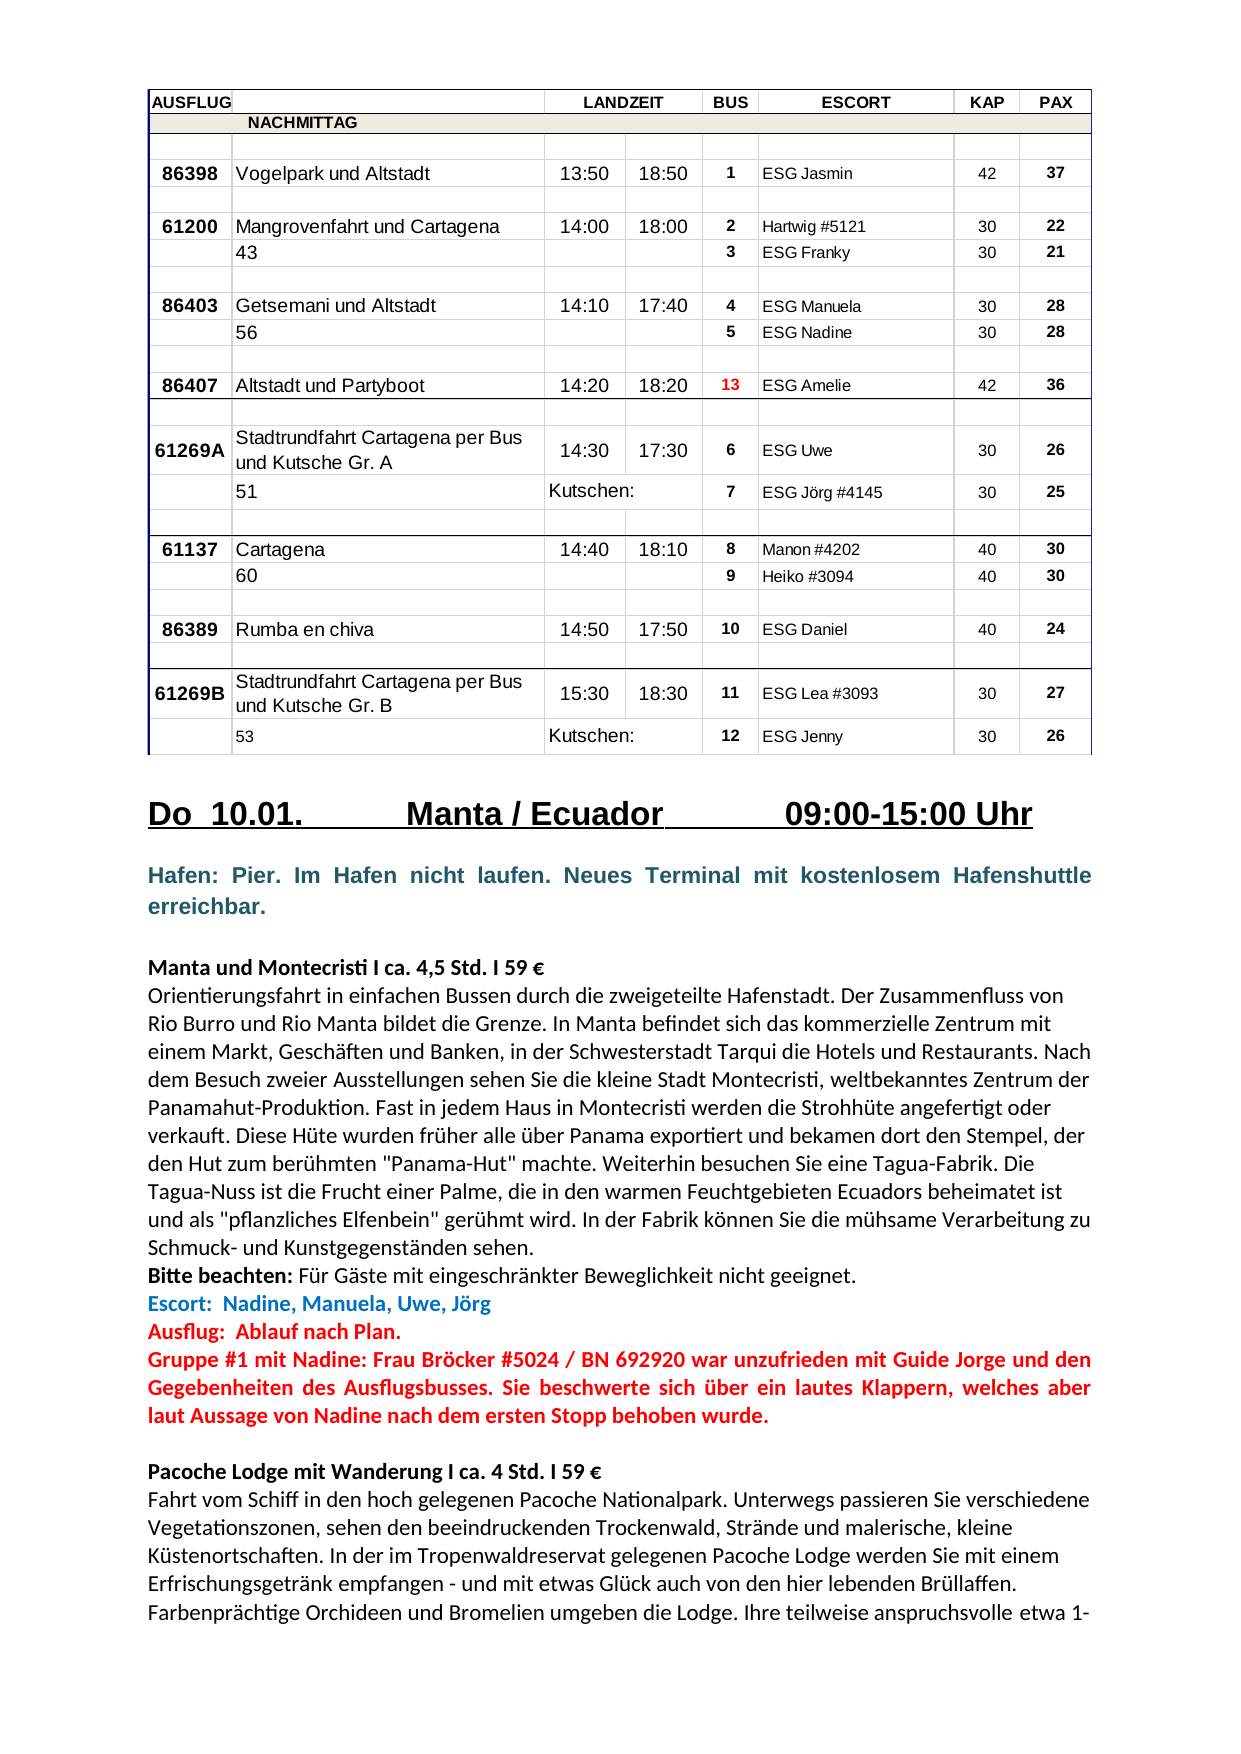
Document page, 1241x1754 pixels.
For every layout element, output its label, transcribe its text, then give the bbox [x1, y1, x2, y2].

text Pacoche Lodge mit Wanderung I ca. 4 Std. I 59 € [148, 1457, 1093, 1486]
text Manta und Montecristi I ca. 4,5 Std. I 59 € [148, 953, 1093, 981]
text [148, 1486, 1093, 1626]
text Ausflug: Ablauf nach Plan. [148, 1317, 1093, 1345]
text Gruppe #1 mit Nadine: Frau Bröcker #5024 / BN 692920 war unzufrieden mit Guide Jorge und den Gegebenheiten des Ausflugsbusses. Sie beschwerte sich über ein lautes Klappern, welches aber laut Aussage von Nadine nach dem ersten Stopp behoben wurde. [148, 1345, 1093, 1429]
text Bitte beachten: Für Gäste mit eingeschränkter Beweglichkeit nicht geeignet. [148, 1261, 1093, 1289]
text Hafen: Pier. Im Hafen nicht laufen. Neues Terminal mit kostenlosem Hafenshuttle erreichbar. [148, 862, 1093, 919]
text Orientierungsfahrt in einfachen Bussen durch die zweigeteilte Hafenstadt. Der Zusammenfluss von Rio Burro und Rio Manta bildet die Grenze. In Manta befindet sich das kommerzielle Zentrum mit einem Markt, Geschäften und Banken, in der Schwesterstadt Tarqui die Hotels und Restaurants. Nach dem Besuch zweier Ausstellungen sehen Sie die kleine Stadt Montecristi, weltbekanntes Zentrum der Panamahut-Produktion. Fast in jedem Haus in Montecristi werden die Strohhüte angefertigt oder verkauft. Diese Hüte wurden früher alle über Panama exportiert und bekamen dort den Stempel, der den Hut zum berühmten "Panama-Hut" machte. Weiterhin besuchen Sie eine Tagua-Fabrik. Die Tagua-Nuss ist die Frucht einer Palme, die in den warmen Feuchtgebieten Ecuadors beheimatet ist und als "pflanzliches Elfenbein" gerühmt wird. In der Fabrik können Sie die mühsame Verarbeitung zu Schmuck- und Kunstgegenständen sehen. [148, 981, 1093, 1261]
text Do 10.01. Manta / Ecuador 09:00-15:00 Uhr [148, 794, 1093, 832]
text Escort: Nadine, Manuela, Uwe, Jörg [148, 1289, 1093, 1317]
